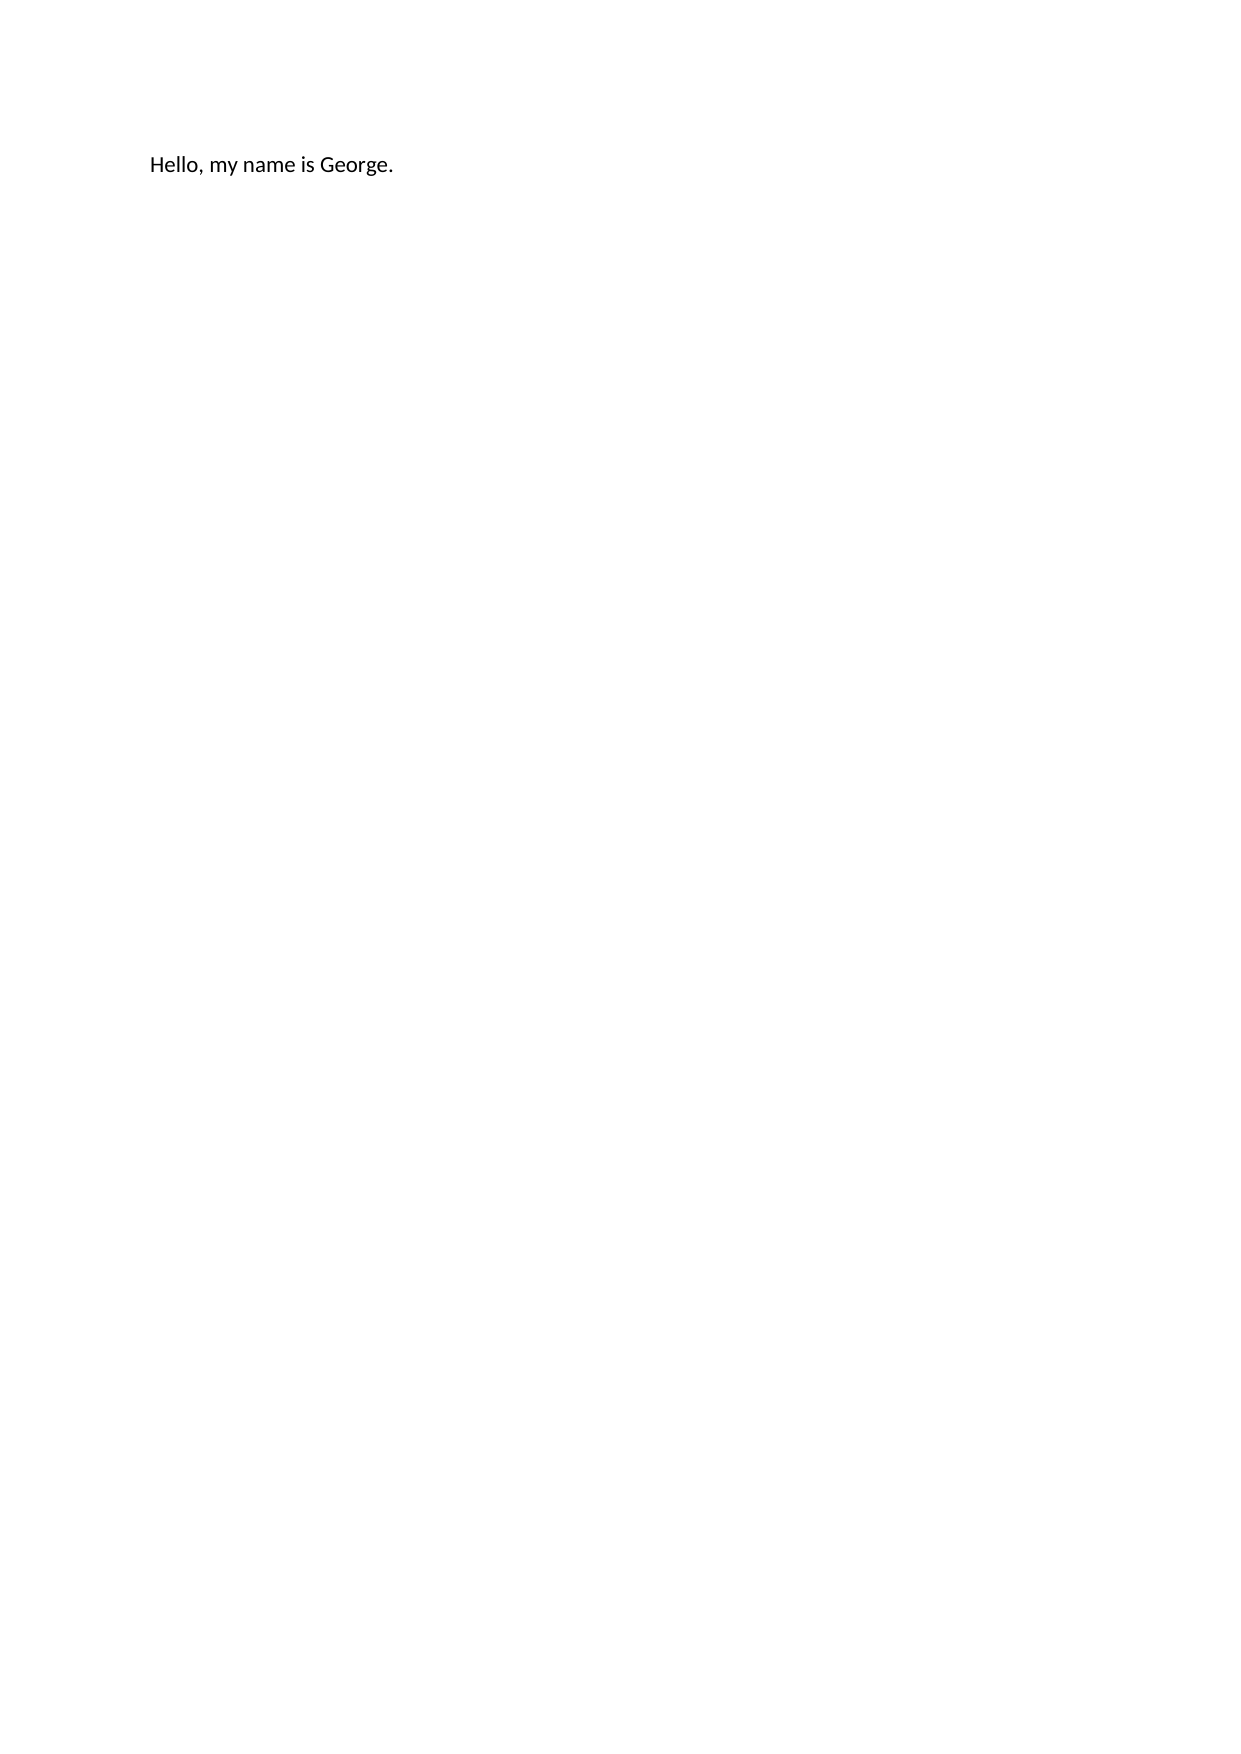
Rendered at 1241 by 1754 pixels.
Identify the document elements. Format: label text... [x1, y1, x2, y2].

text Hello, my name is George. [150, 150, 1090, 178]
